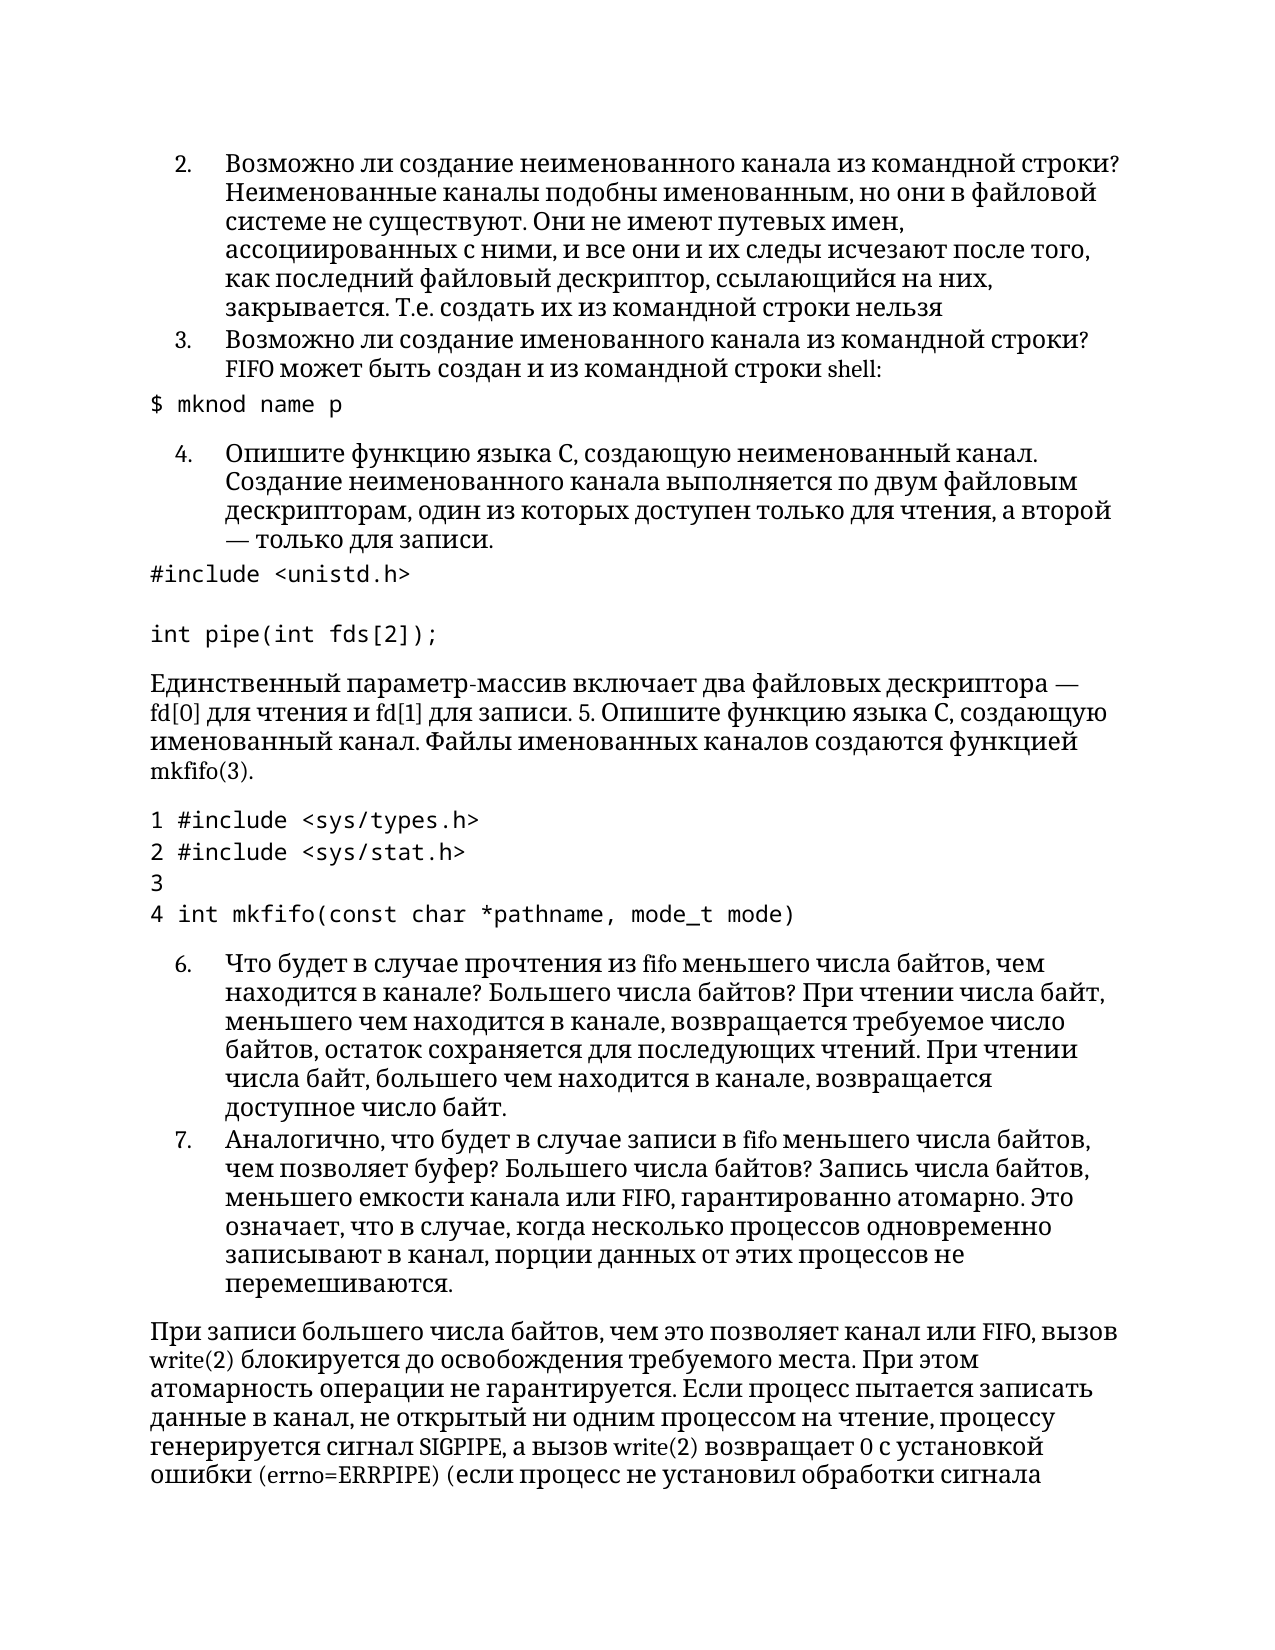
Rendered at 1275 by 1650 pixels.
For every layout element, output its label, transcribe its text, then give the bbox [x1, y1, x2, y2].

list Опишите функцию языка С, создающую неименованный канал. Создание неименованного канала выполняется по двум файловым дескрипторам, один из которых доступен только для чтения, а второй — только для записи. [175, 439, 1125, 554]
list Аналогично, что будет в случае записи в fifo меньшего числа байтов, чем позволяет буфер? Большего числа байтов? Запись числа байтов, меньшего емкости канала или FIFO, гарантированно атомарно. Это означает, что в случае, когда несколько процессов одновременно записывают в канал, порции данных от этих процессов не перемешиваются. [175, 1126, 1125, 1299]
list Возможно ли создание неименованного канала из командной строки? Неименованные каналы подобны именованным, но они в файловой системе не существуют. Они не имеют путевых имен, ассоциированных с ними, и все они и их следы исчезают после того, как последний файловый дескриптор, ссылающийся на них, закрывается. Т.е. создать их из командной строки нельзя [175, 150, 1125, 322]
text #include <unistd.h> int pipe(int fds[2]); [150, 558, 1125, 649]
text Единственный параметр-массив включает два файловых дескриптора — fd[0] для чтения и fd[1] для записи. 5. Опишите функцию языка С, создающую именованный канал. Файлы именованных каналов создаются функцией mkfifo(3). [150, 670, 1125, 785]
text $ mknod name p [150, 387, 1125, 419]
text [150, 1317, 1125, 1490]
list Возможно ли создание именованного канала из командной строки? FIFO может быть создан и из командной строки shell: [175, 326, 1125, 384]
text 1 #include <sys/types.h> 2 #include <sys/stat.h> 3 4 int mkfifo(const char *pathname, mode_t mode) [150, 804, 1125, 929]
list Что будет в случае прочтения из fifo меньшего числа байтов, чем находится в канале? Большего числа байтов? При чтении числа байт, меньшего чем находится в канале, возвращается требуемое число байтов, остаток сохраняется для последующих чтений. При чтении числа байт, большего чем находится в канале, возвращается доступное число байт. [175, 950, 1125, 1122]
